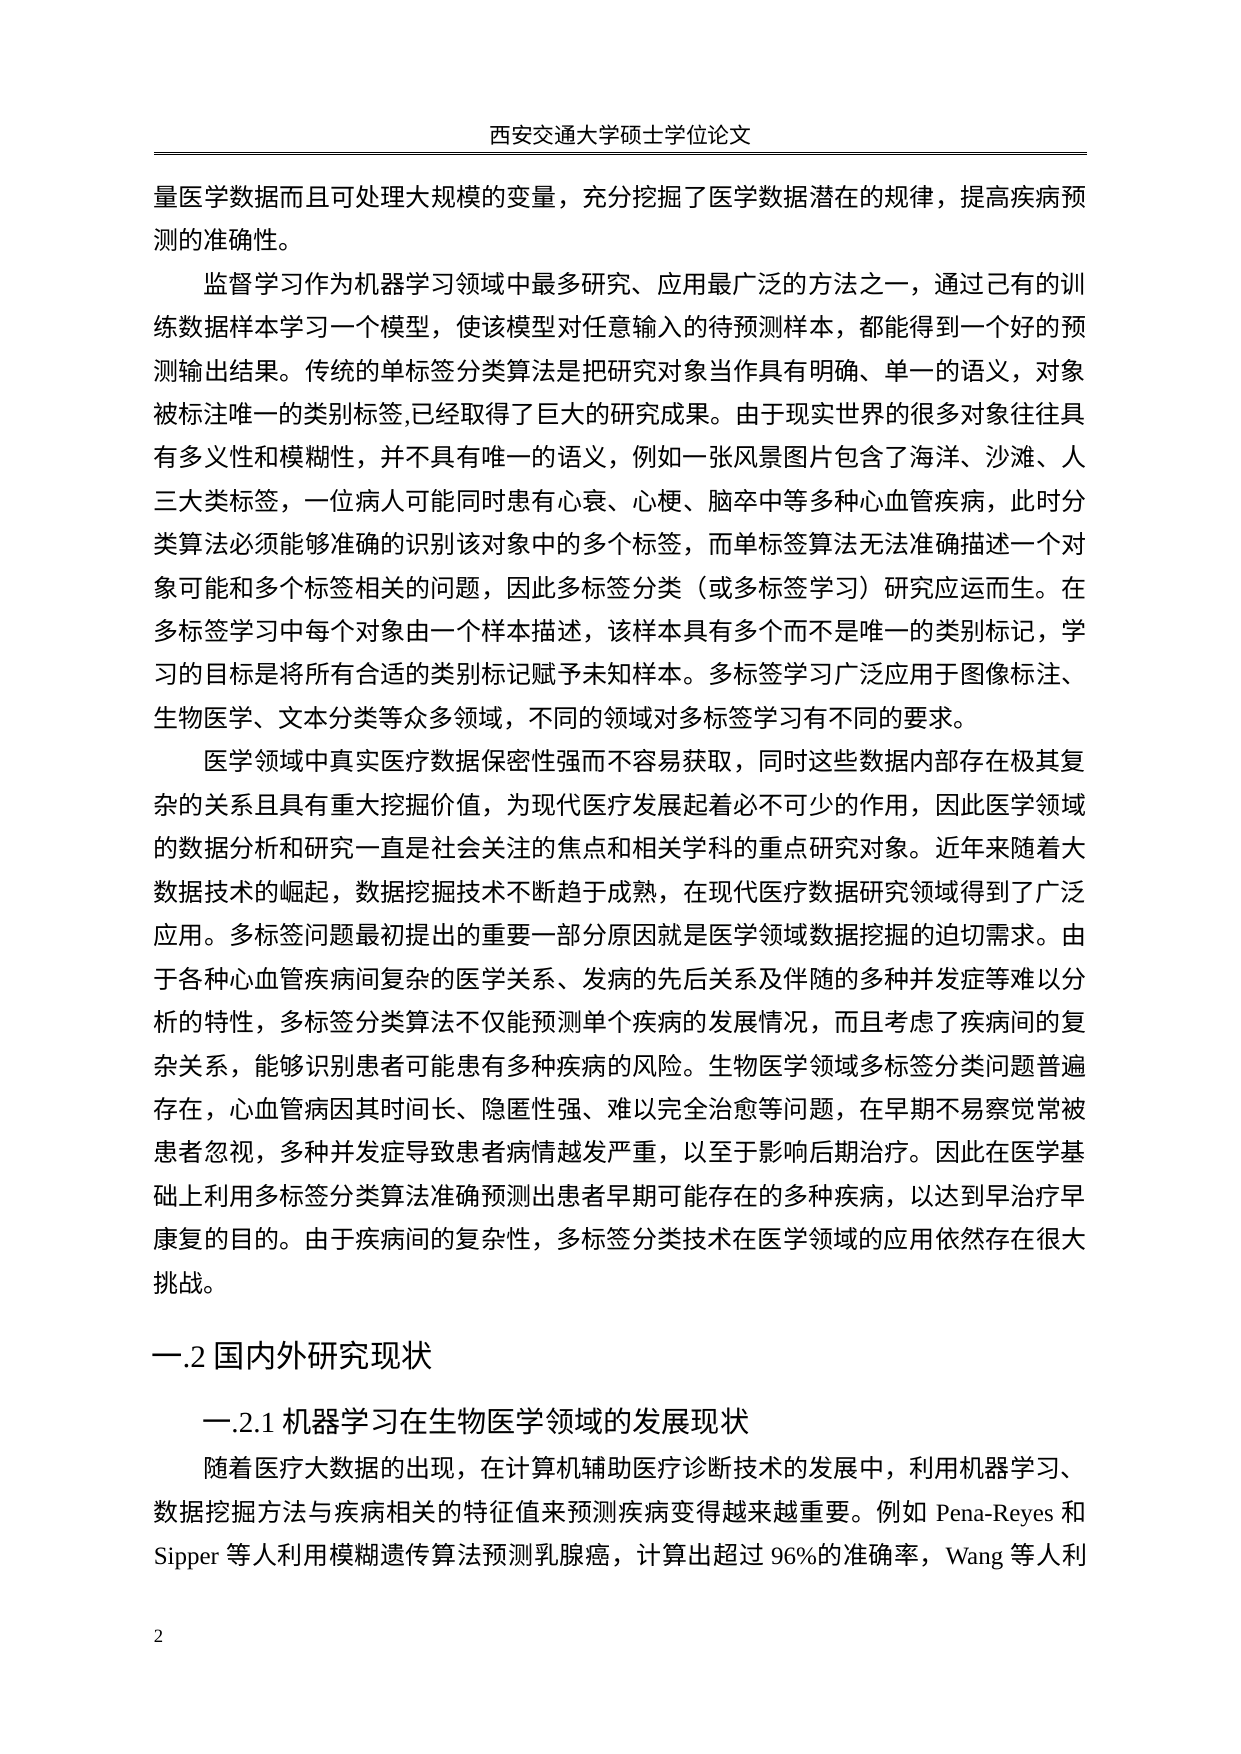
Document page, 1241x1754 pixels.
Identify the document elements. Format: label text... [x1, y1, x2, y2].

subtitle 机器学习在生物医学领域的发展现状 [202, 1398, 1087, 1441]
text 医学领域中真实医疗数据保密性强而不容易获取，同时这些数据内部存在极其复杂的关系且具有重大挖掘价值，为现代医疗发展起着必不可少的作用，因此医学领域的数据分析和研究一直是社会关注的焦点和相关学科的重点研究对象。近年来随着大数据技术的崛起，数据挖掘技术不断趋于成熟，在现代医疗数据研究领域得到了广泛应用。多标签问题最初提出的重要一部分原因就是医学领域数据挖掘的迫切需求。由于各种心血管疾病间复杂的医学关系、发病的先后关系及伴随的多种并发症等难以分析的特性，多标签分类算法不仅能预测单个疾病的发展情况，而且考虑了疾病间的复杂关系，能够识别患者可能患有多种疾病的风险。生物医学领域多标签分类问题普遍存在，心血管病因其时间长、隐匿性强、难以完全治愈等问题，在早期不易察觉常被患者忽视，多种并发症导致患者病情越发严重，以至于影响后期治疗。因此在医学基础上利用多标签分类算法准确预测出患者早期可能存在的多种疾病，以达到早治疗早康复的目的。由于疾病间的复杂性，多标签分类技术在医学领域的应用依然存在很大挑战。 [153, 742, 1087, 1299]
text 监督学习作为机器学习领域中最多研究、应用最广泛的方法之一，通过己有的训练数据样本学习一个模型，使该模型对任意输入的待预测样本，都能得到一个好的预测输出结果。传统的单标签分类算法是把研究对象当作具有明确、单一的语义，对象被标注唯一的类别标签,已经取得了巨大的研究成果。由于现实世界的很多对象往往具有多义性和模糊性，并不具有唯一的语义，例如一张风景图片包含了海洋、沙滩、人三大类标签，一位病人可能同时患有心衰、心梗、脑卒中等多种心血管疾病，此时分类算法必须能够准确的识别该对象中的多个标签，而单标签算法无法准确描述一个对象可能和多个标签相关的问题，因此多标签分类（或多标签学习）研究应运而生。在多标签学习中每个对象由一个样本描述，该样本具有多个而不是唯一的类别标记，学习的目标是将所有合适的类别标记赋予未知样本。多标签学习广泛应用于图像标注、生物医学、文本分类等众多领域，不同的领域对多标签学习有不同的要求。 [153, 264, 1087, 735]
subtitle 国内外研究现状 [151, 1332, 1087, 1377]
